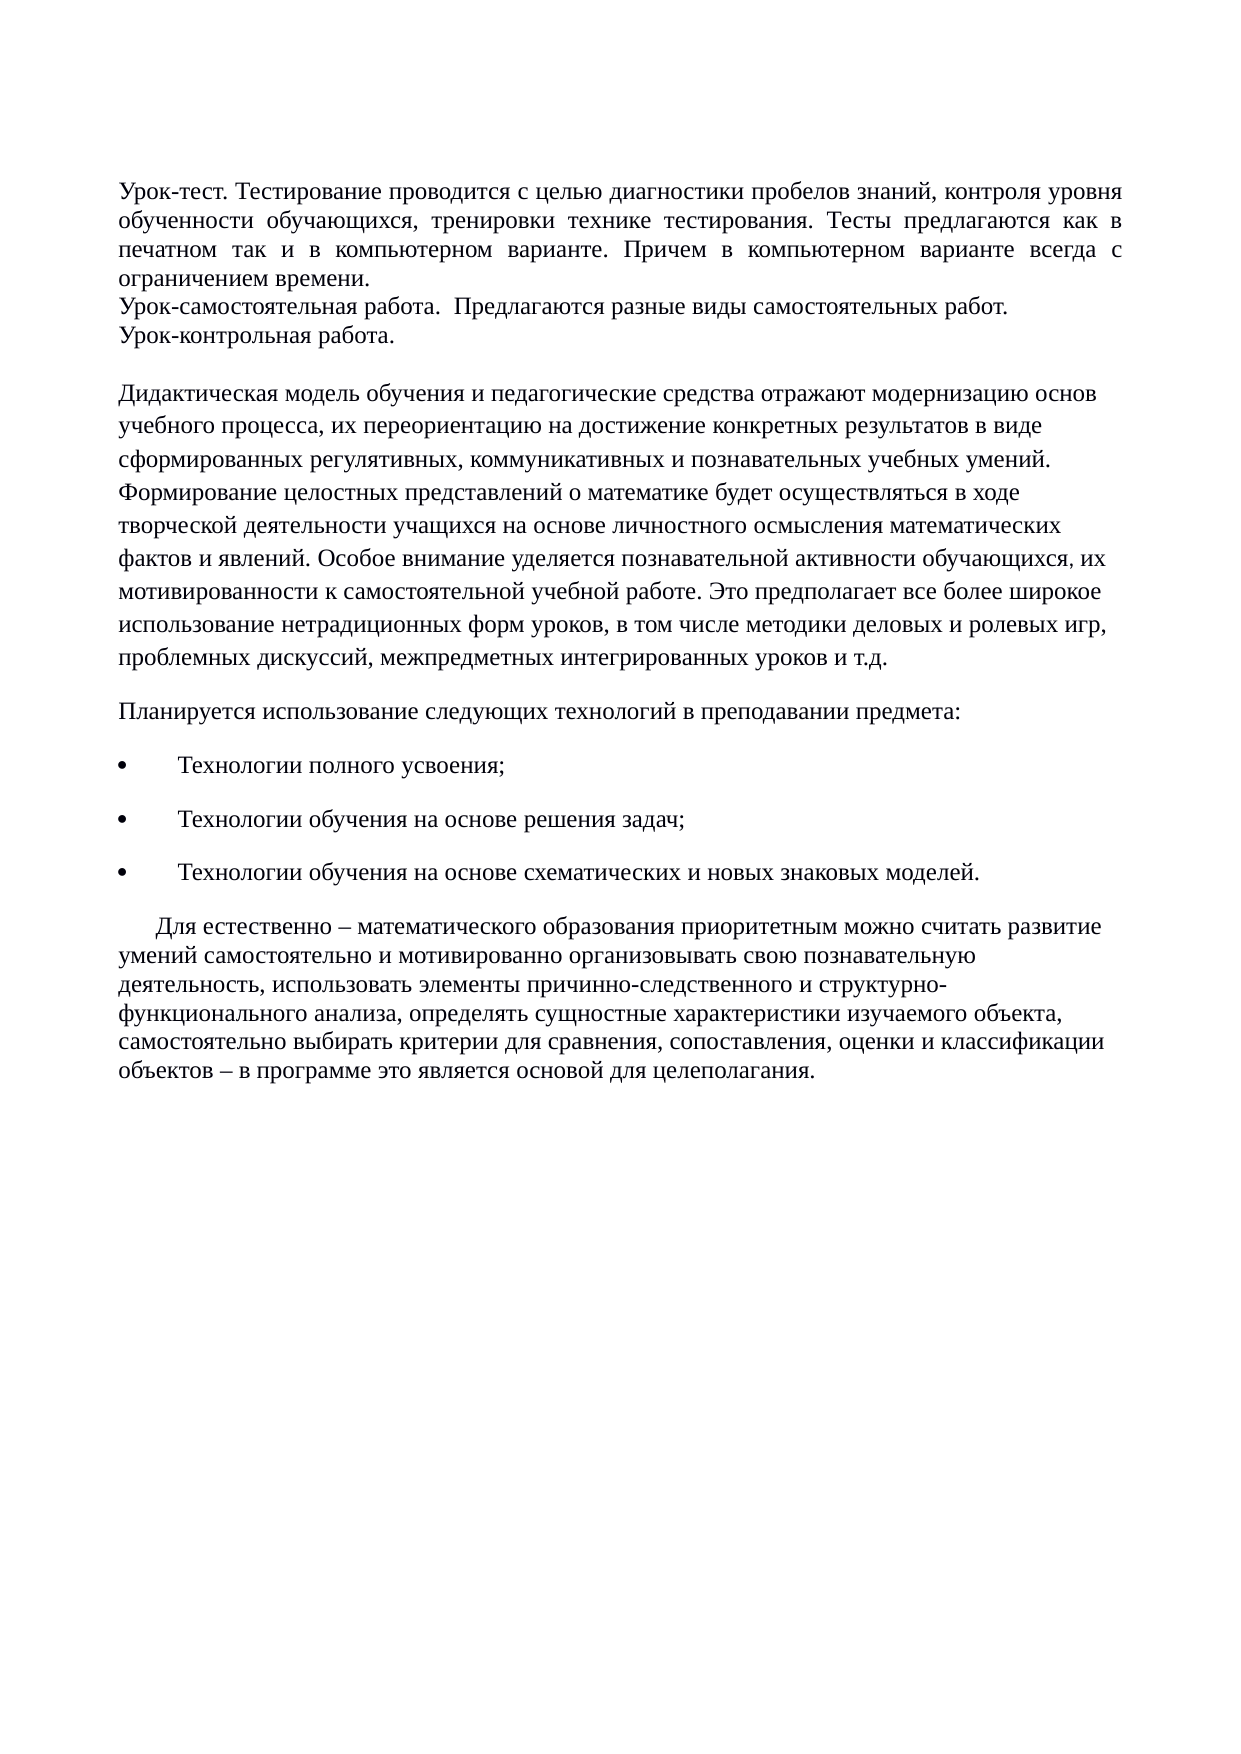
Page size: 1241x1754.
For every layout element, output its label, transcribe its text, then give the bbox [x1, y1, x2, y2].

list Технологии обучения на основе схематических и новых знаковых моделей. [118, 857, 1122, 886]
list Дидактическая модель обучения и педагогические средства отражают модернизацию основ учебного процесса, их переориентацию на достижение конкретных результатов в виде сформированных регулятивных, коммуникативных и познавательных учебных умений. Формирование целостных представлений о математике будет осуществляться в ходе творческой деятельности учащихся на основе личностного осмысления математических фактов и явлений. Особое внимание уделяется познавательной активности обучающихся, их мотивированности к самостоятельной учебной работе. Это предполагает все более широкое использование нетрадиционных форм уроков, в том числе методики деловых и ролевых игр, проблемных дискуссий, межпредметных интегрированных уроков и т.д. [118, 378, 1122, 671]
text Для естественно – математического образования приоритетным можно считать развитие умений самостоятельно и мотивированно организовывать свою познавательную деятельность, использовать элементы причинно-следственного и структурно-функционального анализа, определять сущностные характеристики изучаемого объекта, самостоятельно выбирать критерии для сравнения, сопоставления, оценки и классификации объектов – в программе это является основой для целеполагания. [118, 911, 1122, 1113]
list Технологии обучения на основе решения задач; [118, 804, 1122, 832]
text Урок-самостоятельная работа. Предлагаются разные виды самостоятельных работ. [118, 291, 1122, 320]
text Урок-контрольная работа. [118, 320, 1122, 349]
text Урок-тест. Тестирование проводится с целью диагностики пробелов знаний, контроля уровня обученности обучающихся, тренировки технике тестирования. Тесты предлагаются как в печатном так и в компьютерном варианте. Причем в компьютерном варианте всегда с ограничением времени. [118, 176, 1122, 291]
list Технологии полного усвоения; [118, 750, 1122, 778]
list Планируется использование следующих технологий в преподавании предмета: [118, 696, 1122, 725]
